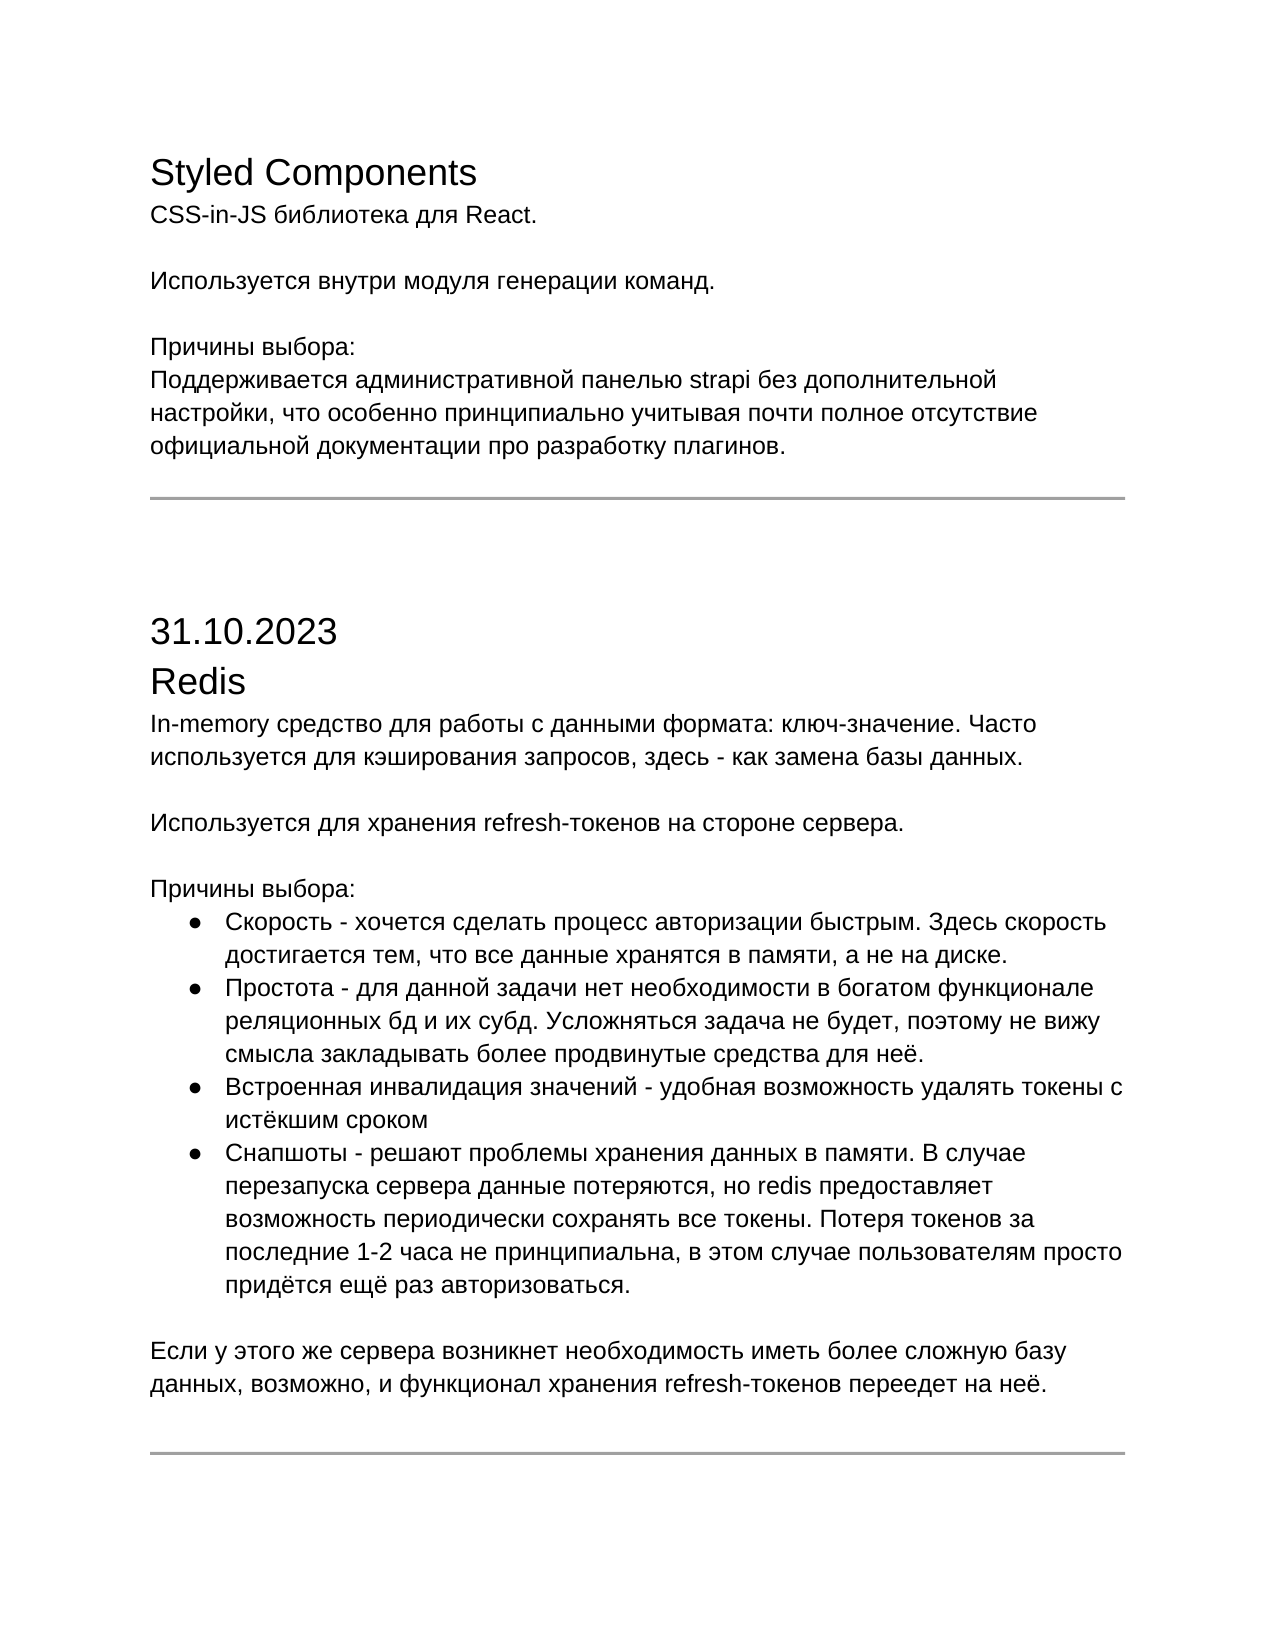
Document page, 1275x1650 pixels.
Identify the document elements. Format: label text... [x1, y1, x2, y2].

text 31.10.2023 [150, 609, 1125, 653]
list Снапшоты - решают проблемы хранения данных в памяти. В случае перезапуска сервера данные потеряются, но redis предоставляет возможность периодически сохранять все токены. Потеря токенов за последние 1-2 часа не принципиальна, в этом случае пользователям просто придётся ещё раз авторизоваться. [187, 1138, 1125, 1299]
text CSS-in-JS библиотека для React. [150, 199, 1125, 228]
text Styled Components [150, 150, 1125, 193]
text Используется внутри модуля генерации команд. [150, 266, 1125, 294]
list Простота - для данной задачи нет необходимости в богатом функционале реляционных бд и их субд. Усложняться задача не будет, поэтому не вижу смысла закладывать более продвинутые средства для неё. [187, 973, 1125, 1068]
text Поддерживается административной панелью strapi без дополнительной настройки, что особенно принципиально учитывая почти полное отсутствие официальной документации про разработку плагинов. [150, 365, 1125, 459]
list Встроенная инвалидация значений - удобная возможность удалять токены с истёкшим сроком [187, 1072, 1125, 1134]
text In-memory средство для работы с данными формата: ключ-значение. Часто используется для кэширования запросов, здесь - как замена базы данных. [150, 709, 1125, 771]
text Если у этого же сервера возникнет необходимость иметь более сложную базу данных, возможно, и функционал хранения refresh-токенов переедет на неё. [150, 1336, 1125, 1398]
text Причины выбора: [150, 332, 1125, 360]
list Скорость - хочется сделать процесс авторизации быстрым. Здесь скорость достигается тем, что все данные хранятся в памяти, а не на диске. [187, 907, 1125, 969]
text Используется для хранения refresh-токенов на стороне сервера. [150, 808, 1125, 837]
text Redis [150, 659, 1125, 702]
text Причины выбора: [150, 874, 1125, 903]
